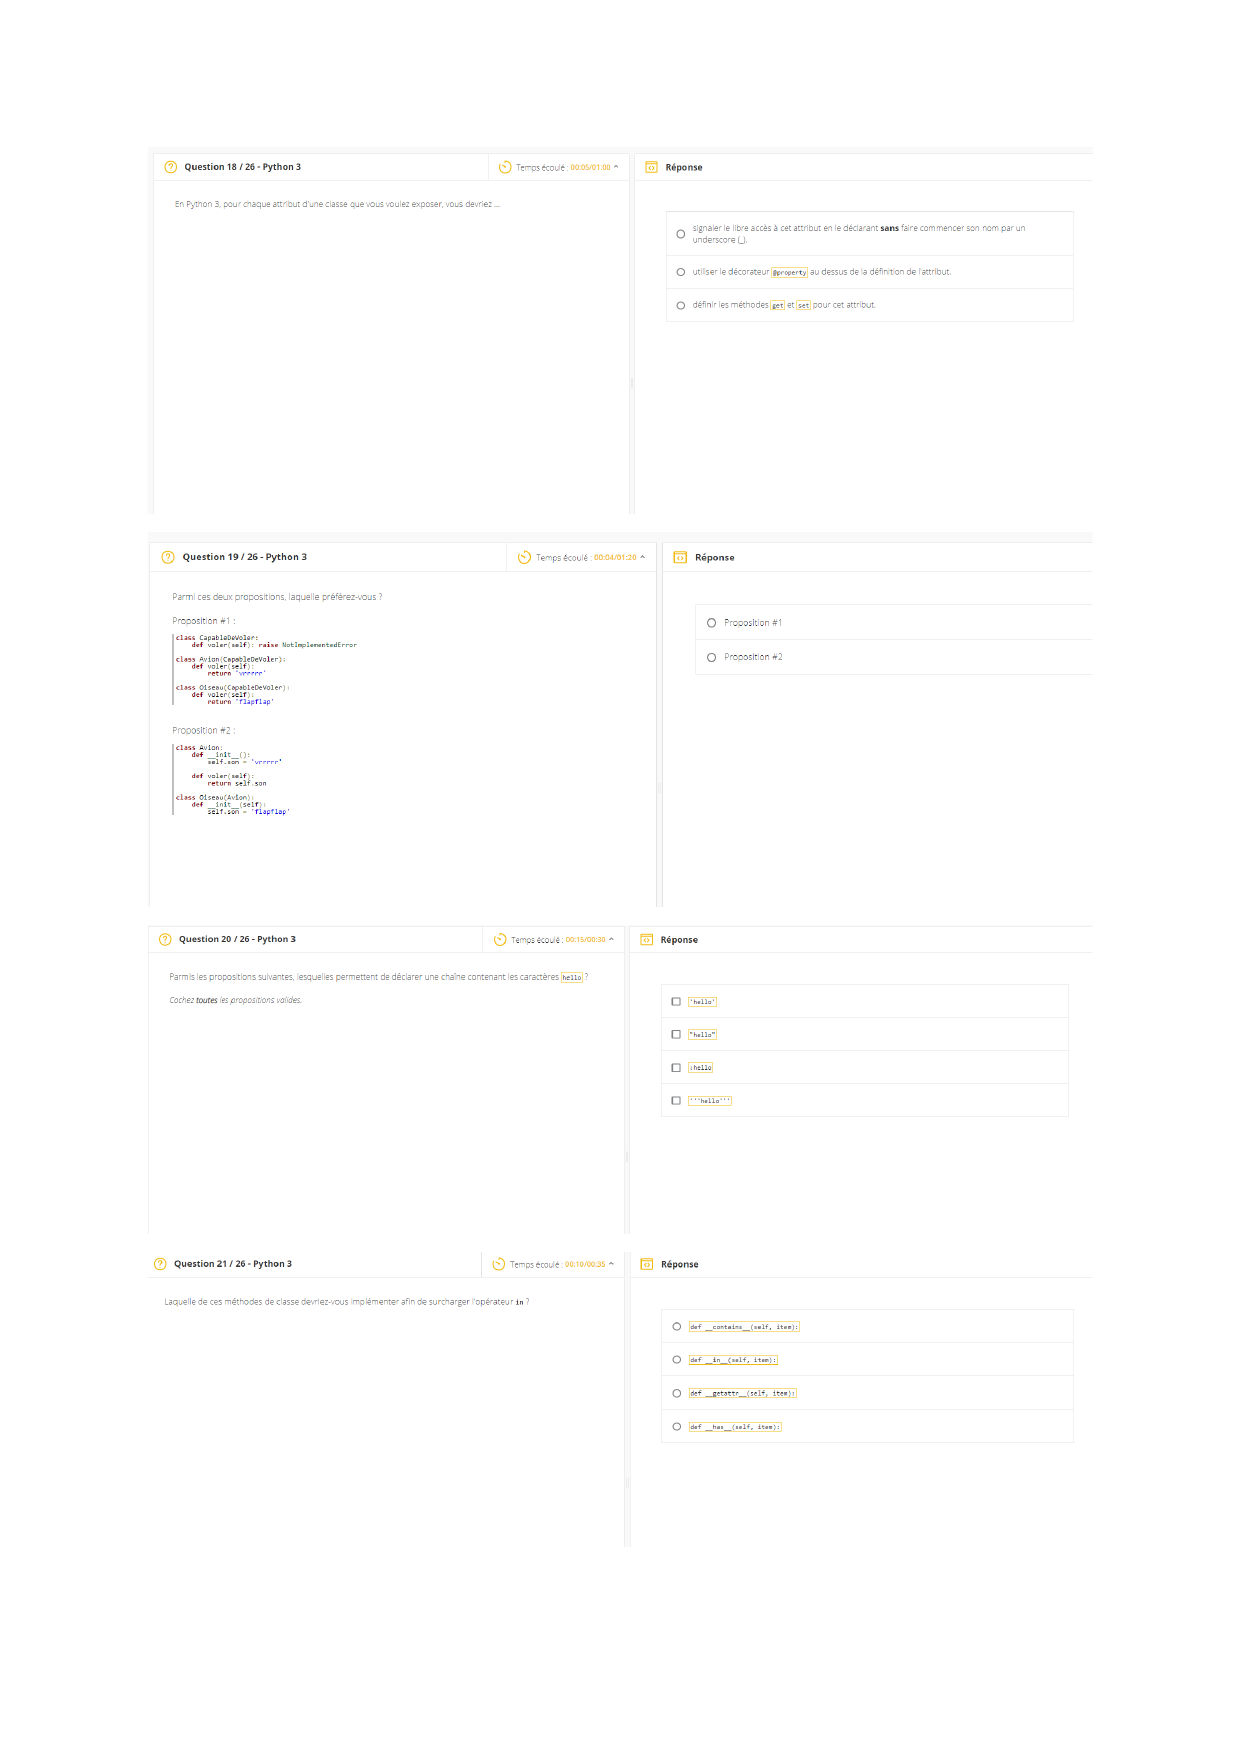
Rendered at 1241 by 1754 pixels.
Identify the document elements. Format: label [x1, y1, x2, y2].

picture [147, 1252, 1093, 1547]
picture [147, 925, 1093, 1234]
picture [147, 147, 1093, 514]
picture [147, 532, 1093, 907]
